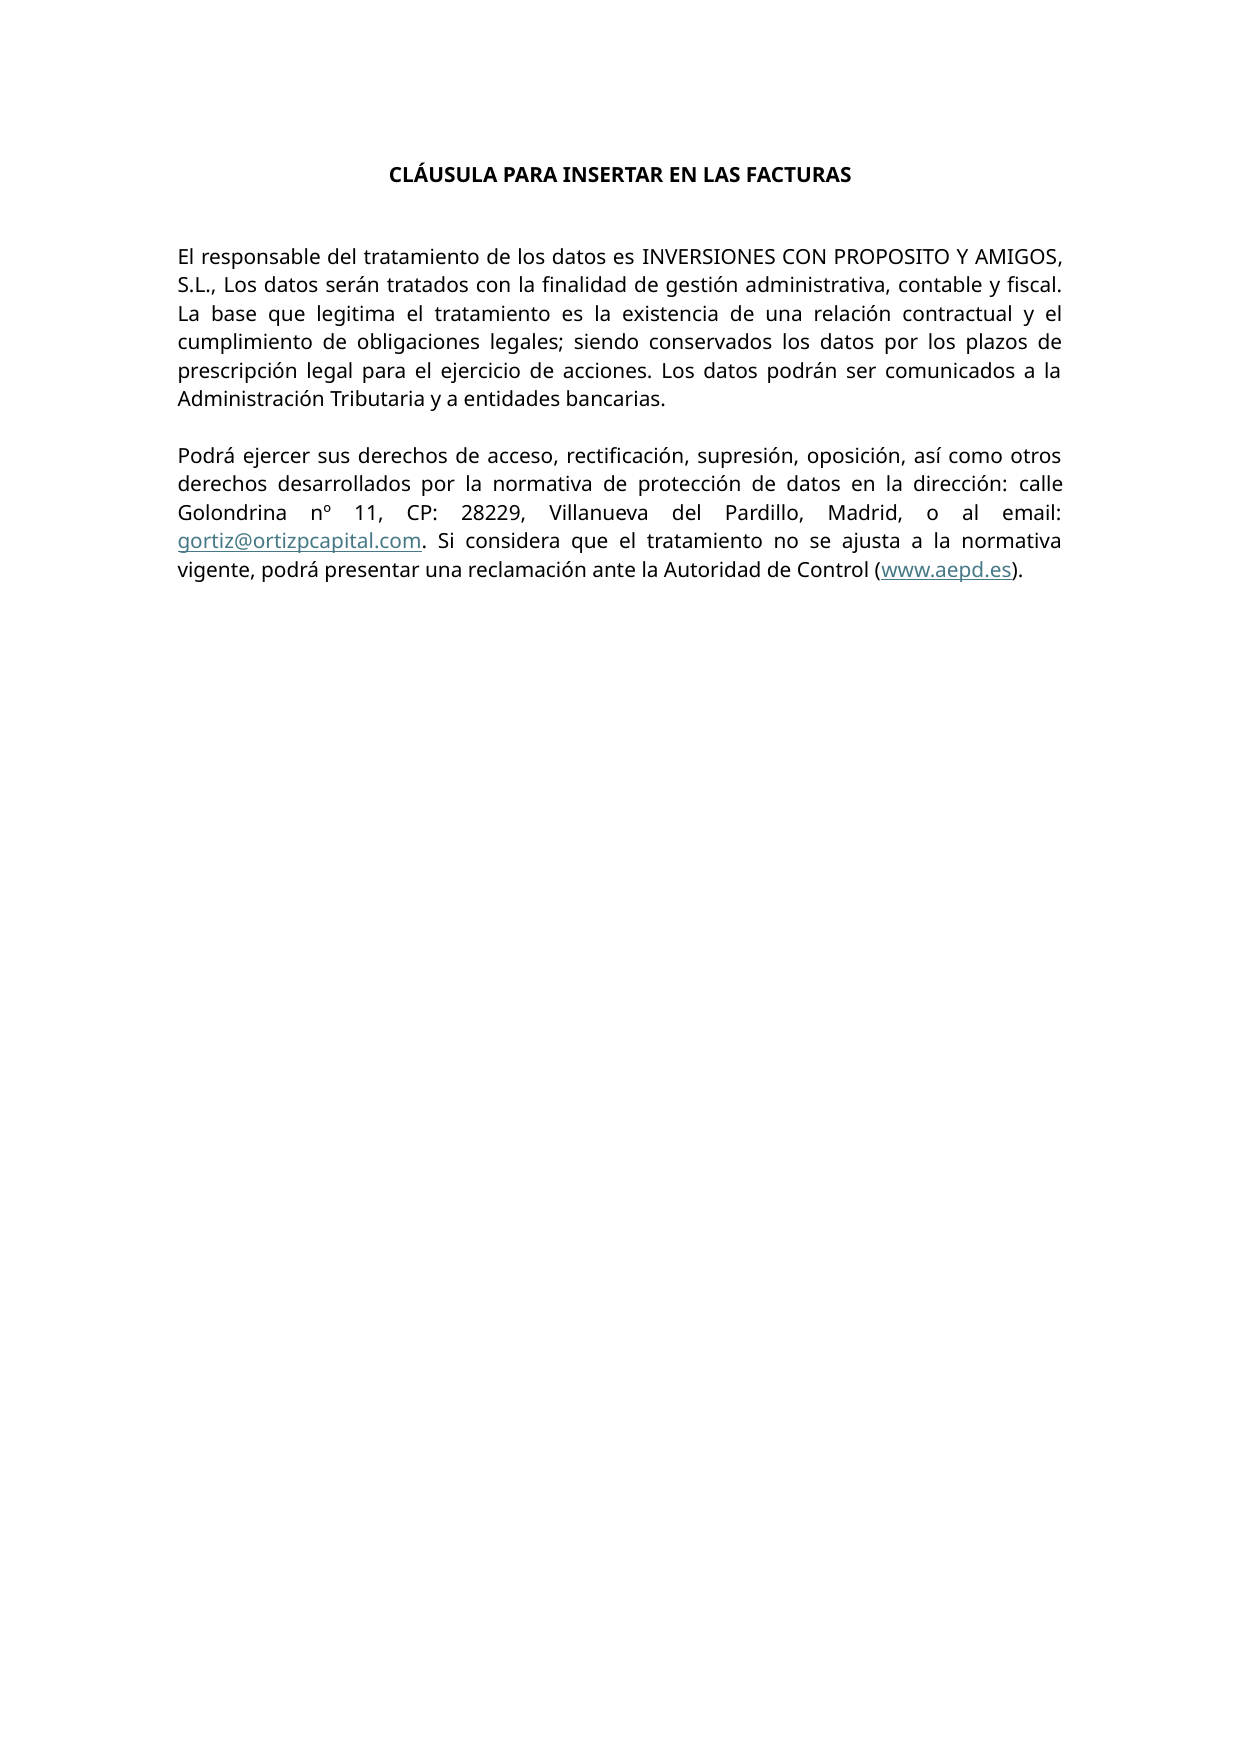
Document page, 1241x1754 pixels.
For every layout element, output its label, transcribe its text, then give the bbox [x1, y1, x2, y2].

text Podrá ejercer sus derechos de acceso, rectificación, supresión, oposición, así como otros derechos desarrollados por la normativa de protección de datos en la dirección: calle Golondrina nº 11, CP: 28229, Villanueva del Pardillo, Madrid, o al email: gortiz@ortizpcapital.com. Si considera que el tratamiento no se ajusta a la normativa vigente, podrá presentar una reclamación ante la Autoridad de Control (www.aepd.es). [177, 441, 1063, 583]
text El responsable del tratamiento de los datos es INVERSIONES CON PROPOSITO Y AMIGOS, S.L., Los datos serán tratados con la finalidad de gestión administrativa, contable y fiscal. La base que legitima el tratamiento es la existencia de una relación contractual y el cumplimiento de obligaciones legales; siendo conservados los datos por los plazos de prescripción legal para el ejercicio de acciones. Los datos podrán ser comunicados a la Administración Tributaria y a entidades bancarias. [177, 242, 1063, 413]
text CLÁUSULA PARA INSERTAR EN LAS FACTURAS [177, 160, 1063, 188]
